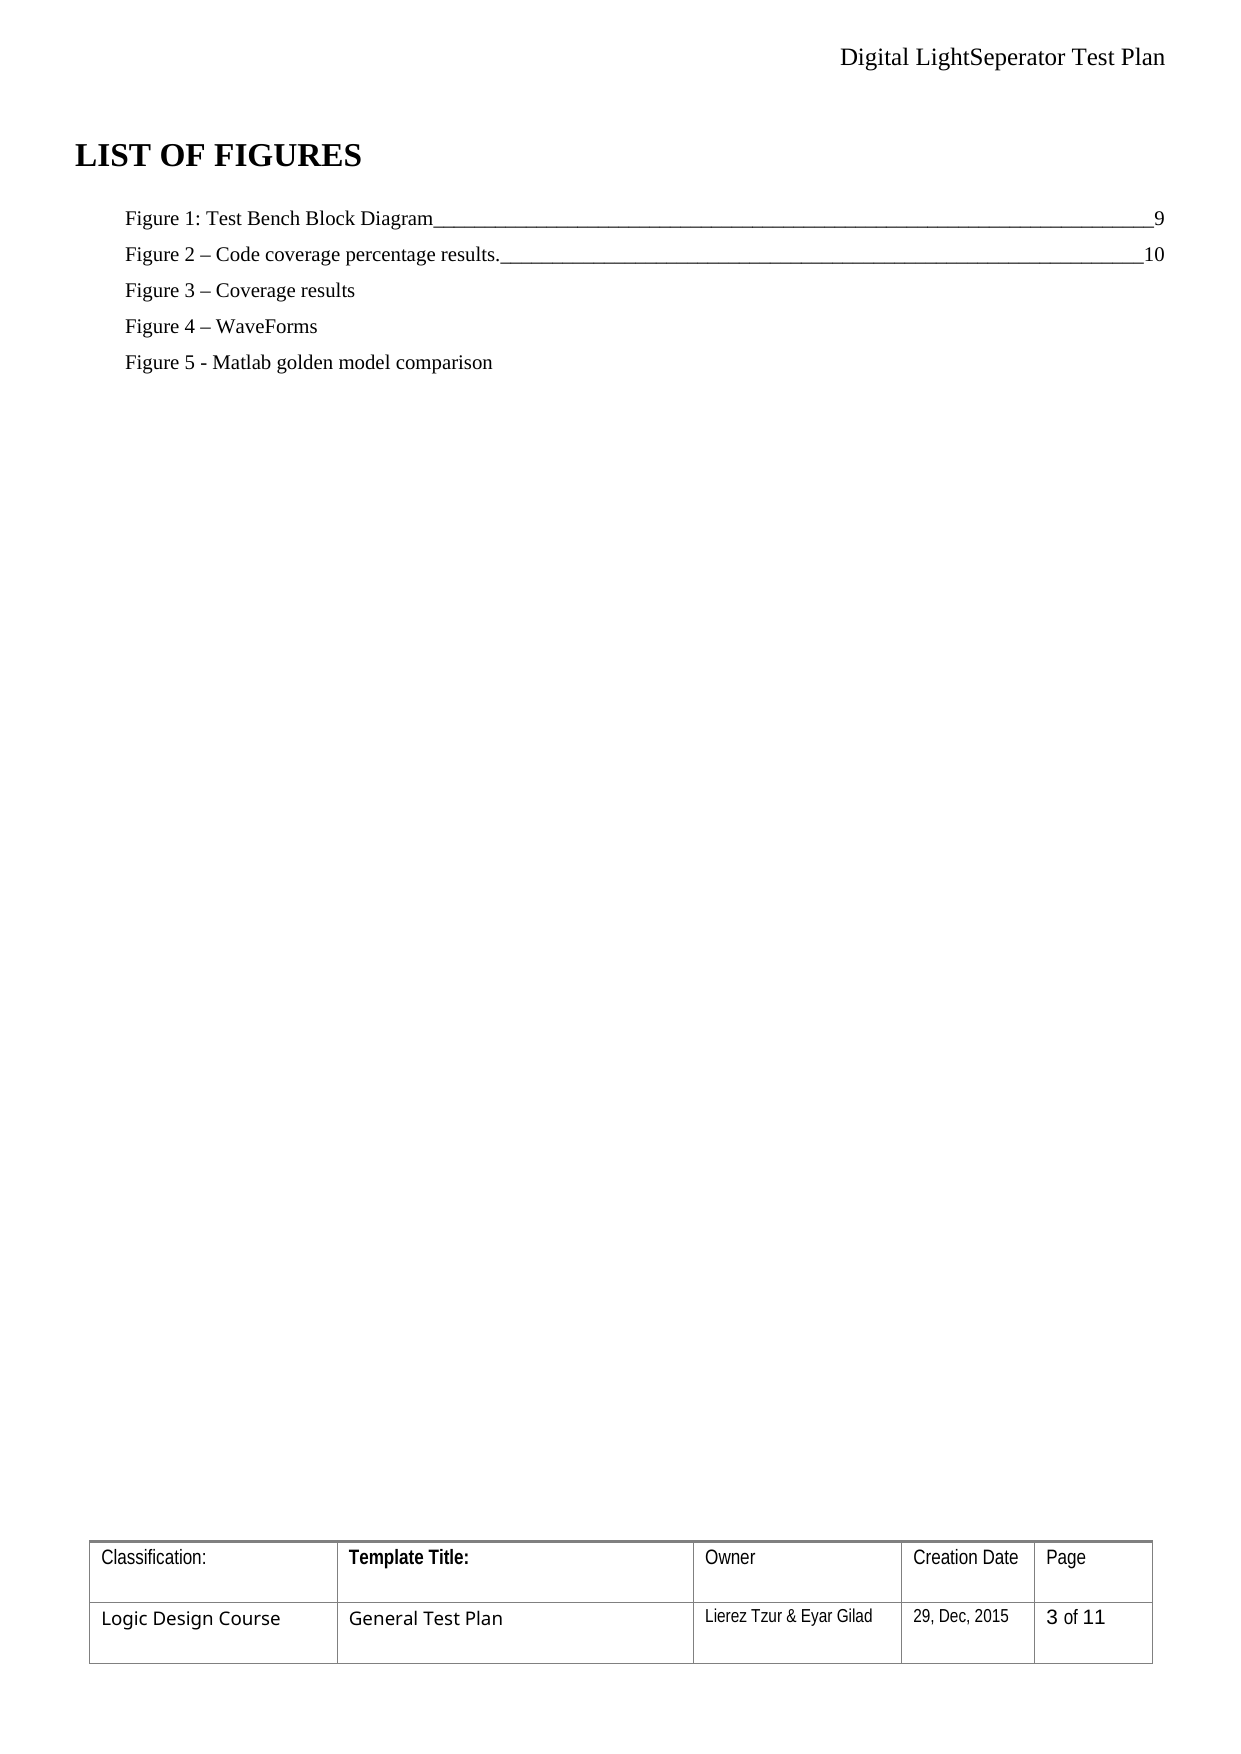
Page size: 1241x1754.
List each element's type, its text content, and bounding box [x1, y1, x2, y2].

text Figure 1: Test Bench Block Diagram 9 [125, 206, 1165, 229]
text Figure 3 – Coverage results 11 [125, 278, 1165, 302]
text Figure 5 - Matlab golden model comparison 11 [125, 350, 1165, 374]
text Figure 2 – Code coverage percentage results. 10 [125, 242, 1165, 266]
text Figure 4 – WaveForms 11 [125, 314, 1165, 338]
subtitle LISt of figures [75, 136, 1047, 174]
